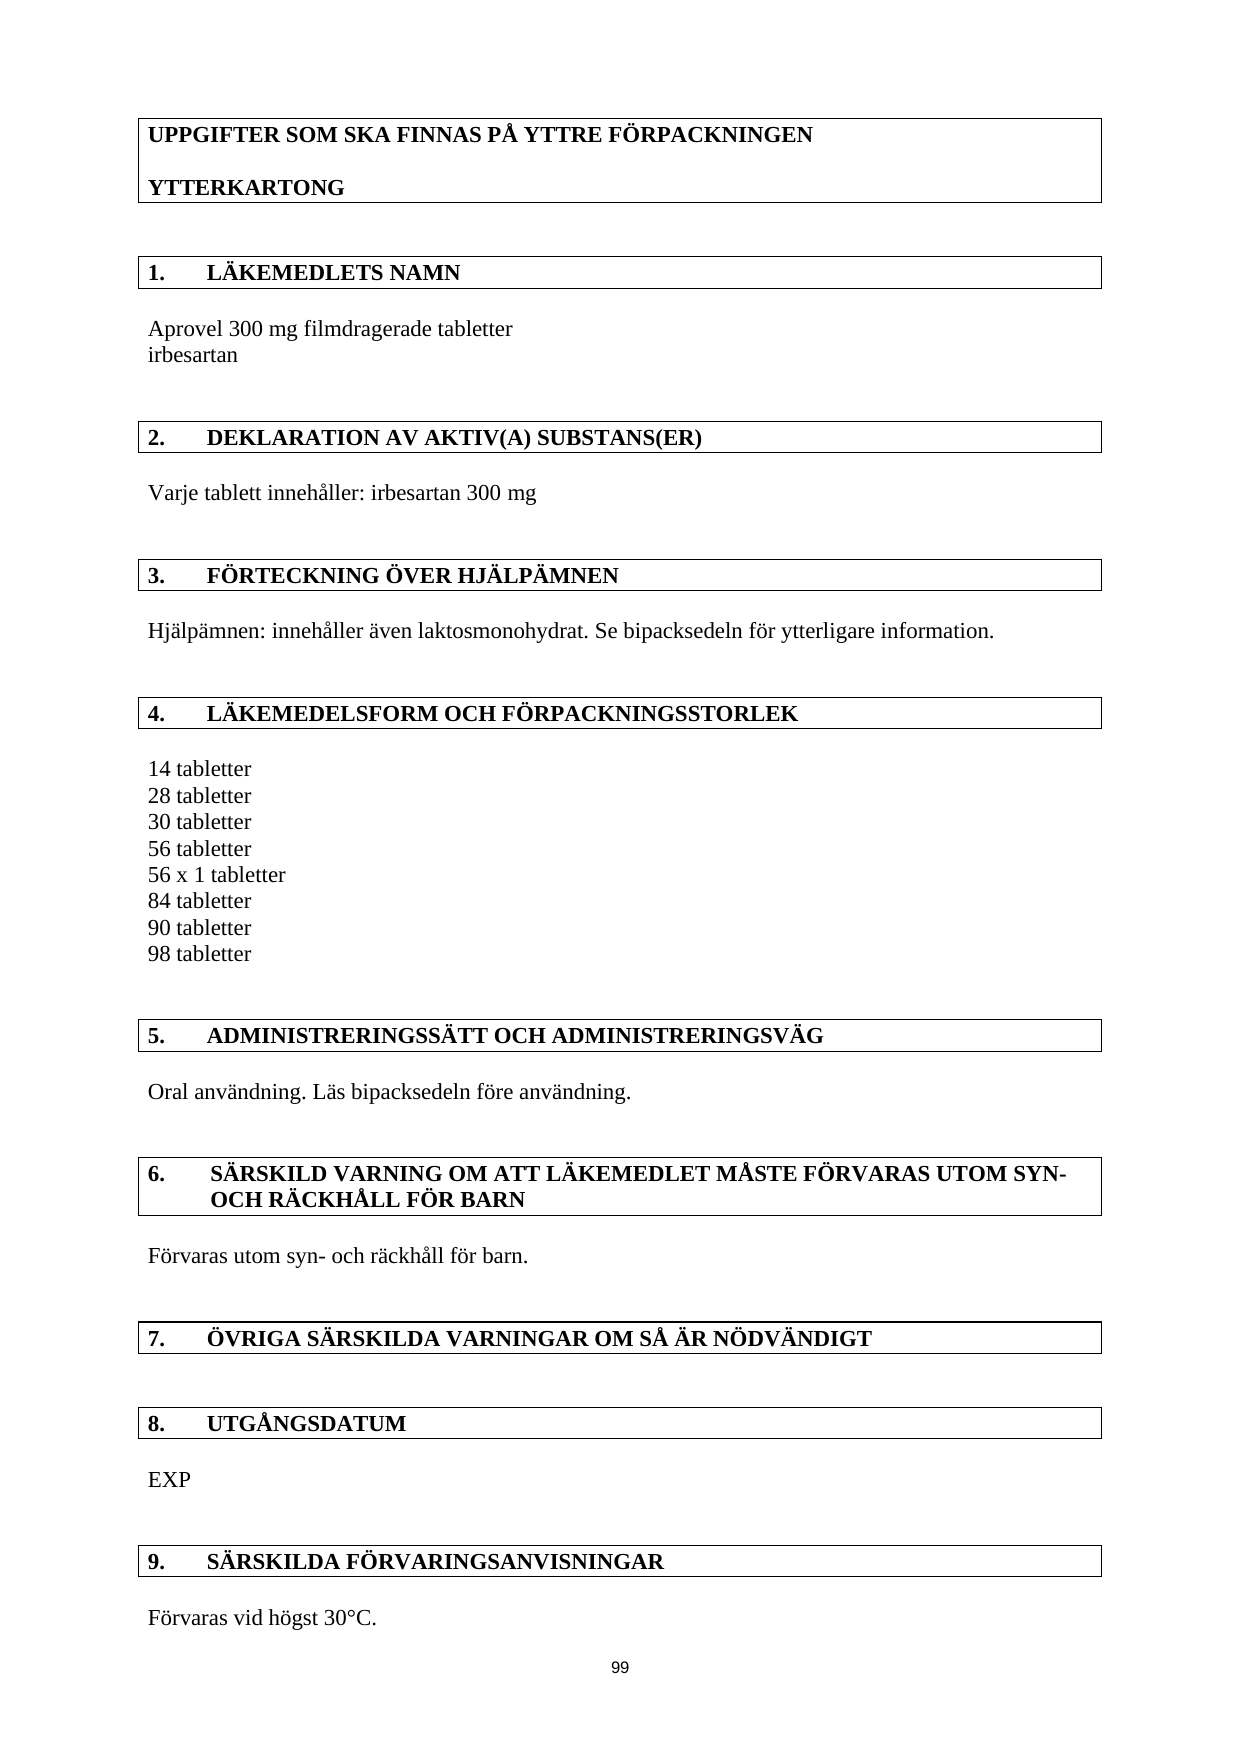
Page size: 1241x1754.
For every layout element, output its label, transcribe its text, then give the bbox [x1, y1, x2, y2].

title 4. LÄKEMEDELSFORM OCH FÖRPACKNINGSSTORLEK [139, 698, 1101, 728]
title 7. ÖVRIGA SÄRSKILDA VARNINGAR OM SÅ ÄR NÖDVÄNDIGT [139, 1323, 1101, 1353]
title 3. FÖRTECKNING ÖVER HJÄLPÄMNEN [139, 560, 1101, 590]
text Varje tablett innehåller: irbesartan 300 mg [148, 479, 1093, 506]
text EXP [148, 1466, 1093, 1492]
text Hjälpämnen: innehåller även laktosmonohydrat. Se bipacksedeln för ytterligare information. [148, 617, 1093, 644]
title 2. DEKLARATION AV AKTIV(A) SUBSTANS(ER) [139, 422, 1101, 452]
text Förvaras vid högst 30°C. [148, 1604, 1093, 1630]
title 6. SÄRSKILD VARNING OM ATT LÄKEMEDLET MÅSTE FÖRVARAS UTOM SYN- OCH RÄCKHÅLL FÖR BARN [139, 1158, 1101, 1215]
title 8. UTGÅNGSDATUM [139, 1408, 1101, 1438]
title UPPGIFTER SOM SKA FINNAS PÅ YTTRE FÖRPACKNINGEN [139, 119, 1101, 148]
title 1. LÄKEMEDLETS NAMN [139, 257, 1101, 288]
text irbesartan [148, 341, 1093, 368]
title 5. ADMINISTRERINGSSÄTT OCH ADMINISTRERINGSVÄG [139, 1020, 1101, 1051]
text 14 tabletter 28 tabletter 30 tabletter 56 tabletter 56 x 1 tabletter 84 tabletter 90 tabletter 98 tabletter [148, 756, 1093, 966]
text Förvaras utom syn- och räckhåll för barn. [148, 1242, 1093, 1269]
title 9. SÄRSKILDA FÖRVARINGSANVISNINGAR [139, 1546, 1101, 1576]
text Aprovel 300 mg filmdragerade tabletter [148, 315, 1093, 341]
text Oral användning. Läs bipacksedeln före användning. [148, 1078, 1093, 1104]
title Ytterkartong [139, 171, 1101, 202]
